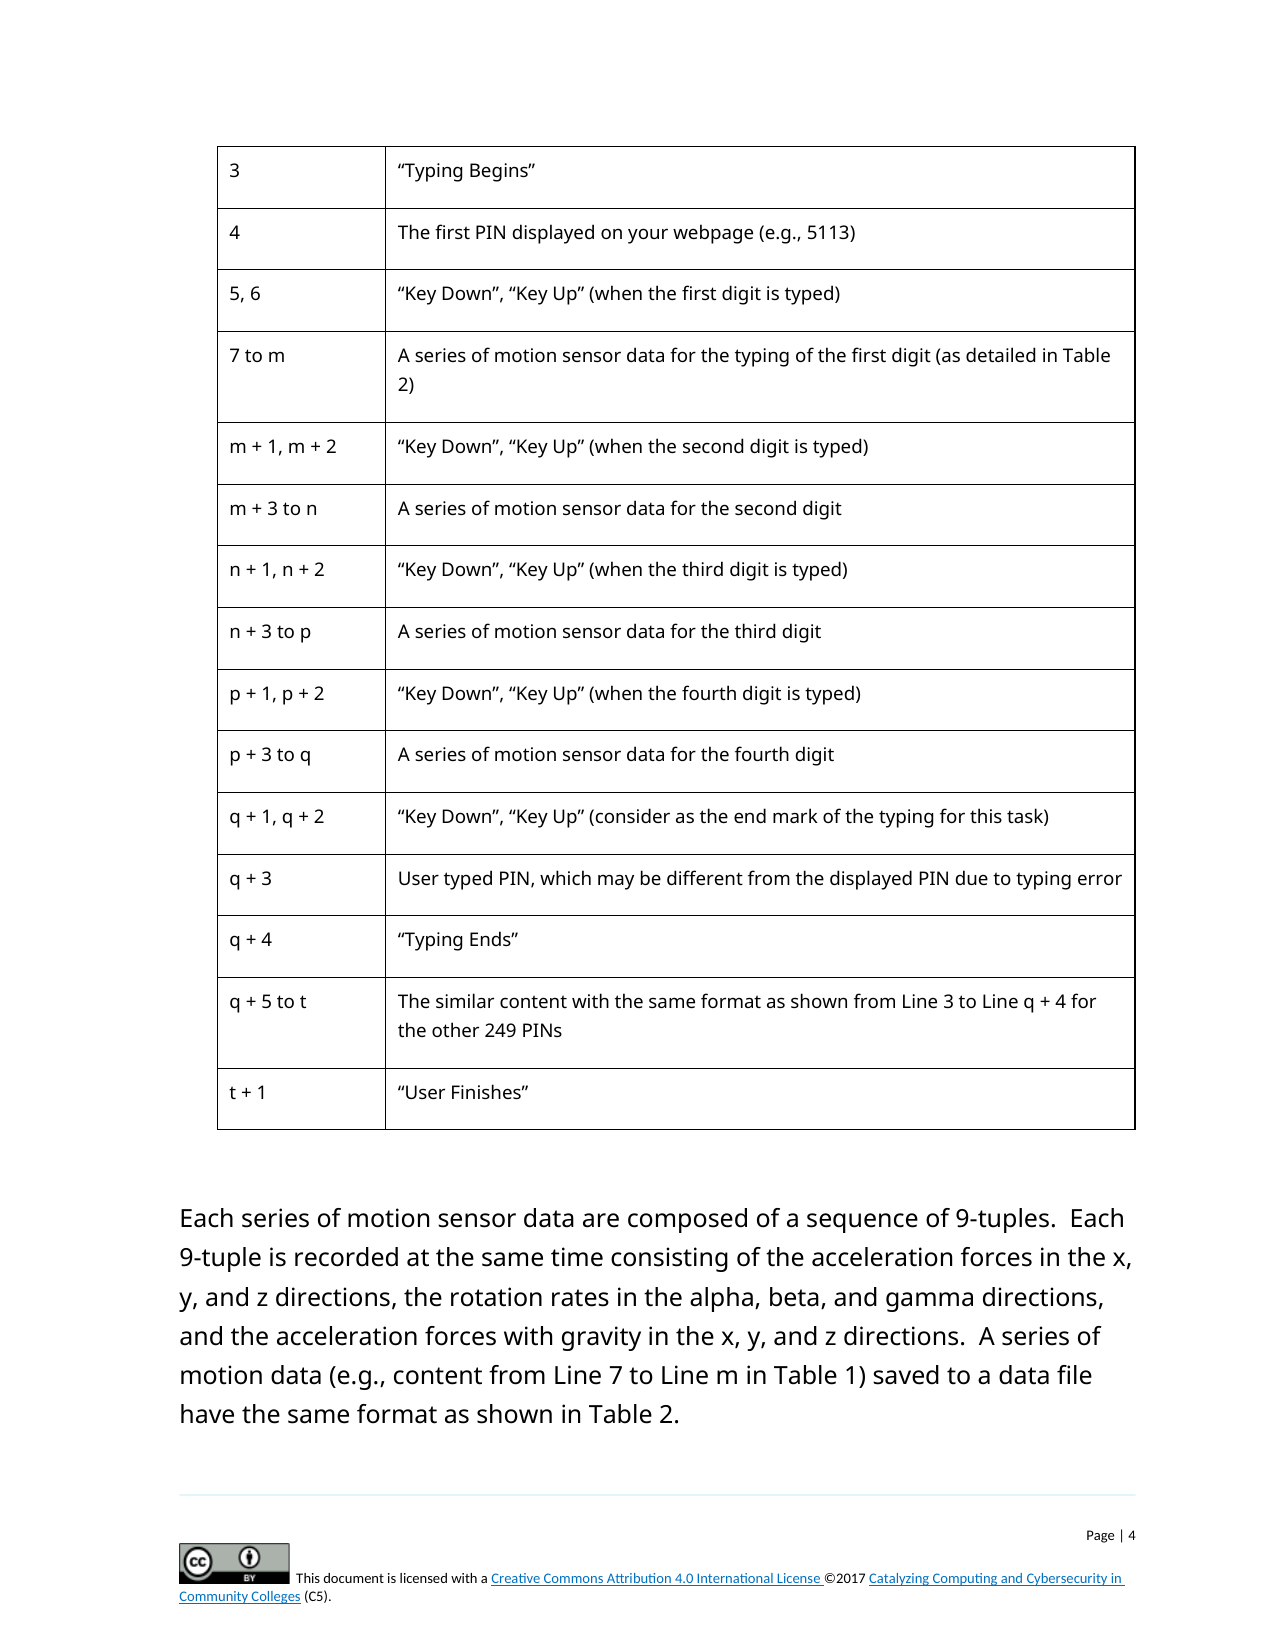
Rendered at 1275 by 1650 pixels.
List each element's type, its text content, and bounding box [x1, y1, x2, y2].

picture [179, 1543, 290, 1584]
table_cell “Key Down”, “Key Up” (when the second digit is typed) [386, 423, 1134, 483]
table_cell The similar content with the same format as shown from Line 3 to Line q + 4 for the other 249 PINs [386, 978, 1134, 1068]
table_cell n + 1, n + 2 [218, 546, 385, 607]
table_cell 5, 6 [218, 270, 385, 331]
table_cell “Key Down”, “Key Up” (consider as the end mark of the typing for this task) [386, 793, 1134, 853]
table_cell “Key Down”, “Key Up” (when the fourth digit is typed) [386, 670, 1134, 730]
table_cell q + 3 [218, 855, 385, 915]
table_cell “Key Down”, “Key Up” (when the first digit is typed) [386, 270, 1134, 331]
table_cell A series of motion sensor data for the second digit [386, 485, 1134, 545]
table_cell m + 3 to n [218, 485, 385, 545]
text Each series of motion sensor data are composed of a sequence of 9-tuples. Each 9-tuple is recorded at the same time consisting of the acceleration forces in the x, y, and z directions, the rotation rates in the alpha, beta, and gamma directions, and the acceleration forces with gravity in the x, y, and z directions. A series of motion data (e.g., content from Line 7 to Line m in Table 1) saved to a data file have the same format as shown in Table 2. [179, 1201, 1135, 1431]
table_cell m + 1, m + 2 [218, 423, 385, 483]
table_cell q + 1, q + 2 [218, 793, 385, 853]
table_cell t + 1 [218, 1069, 385, 1129]
table_cell 3 [218, 147, 385, 207]
table_cell “User Finishes” [386, 1069, 1134, 1129]
table_cell q + 5 to t [218, 978, 385, 1068]
table_cell A series of motion sensor data for the typing of the first digit (as detailed in Table 2) [386, 332, 1134, 422]
table_cell p + 3 to q [218, 731, 385, 792]
table_cell User typed PIN, which may be different from the displayed PIN due to typing error [386, 855, 1134, 915]
table_cell n + 3 to p [218, 608, 385, 668]
table_cell A series of motion sensor data for the third digit [386, 608, 1134, 668]
table_cell A series of motion sensor data for the fourth digit [386, 731, 1134, 792]
table_cell 4 [218, 209, 385, 269]
table_cell “Typing Begins” [386, 147, 1134, 207]
table_cell “Typing Ends” [386, 916, 1134, 977]
table_cell q + 4 [218, 916, 385, 977]
table_cell “Key Down”, “Key Up” (when the third digit is typed) [386, 546, 1134, 607]
table_cell The first PIN displayed on your webpage (e.g., 5113) [386, 209, 1134, 269]
table_cell p + 1, p + 2 [218, 670, 385, 730]
table_cell 7 to m [218, 332, 385, 422]
